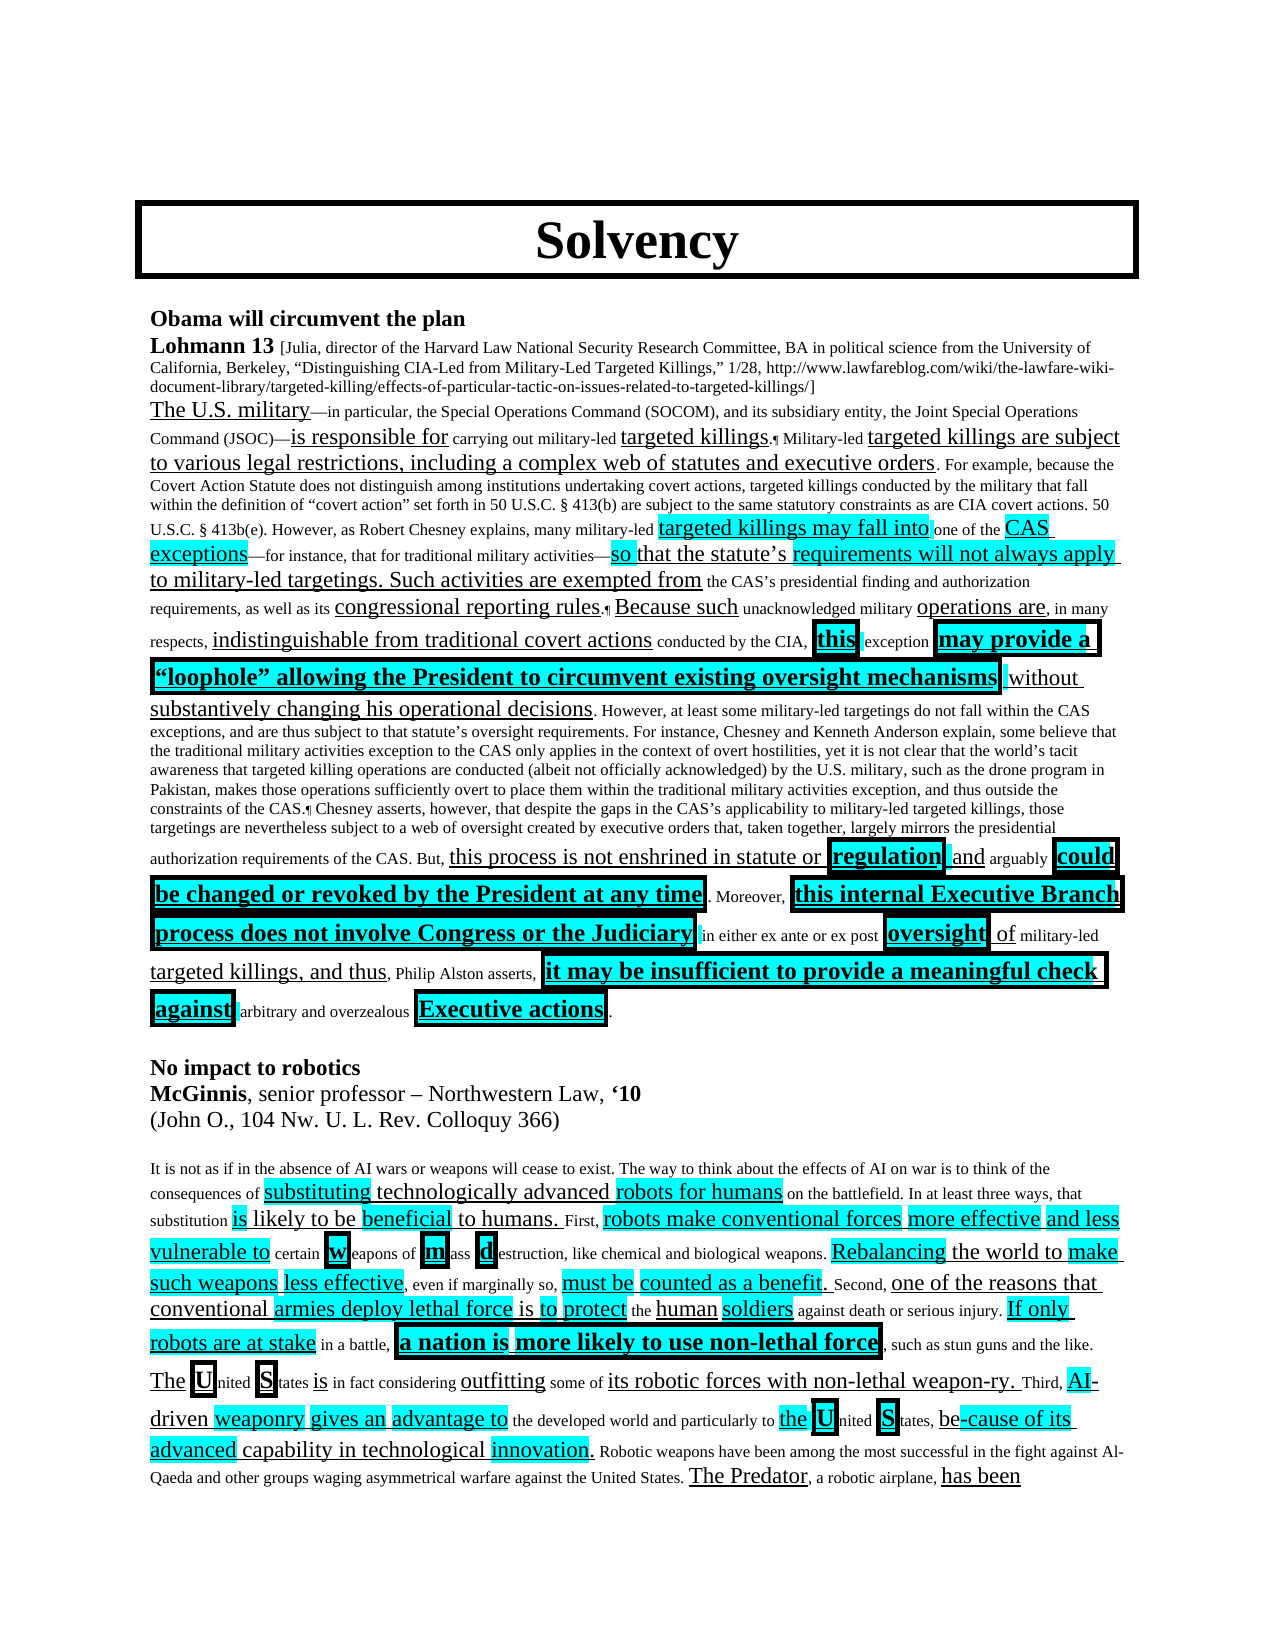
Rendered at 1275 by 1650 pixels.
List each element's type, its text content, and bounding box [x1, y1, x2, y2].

subtitle Solvency [142, 206, 1133, 273]
text No impact to robotics [150, 1054, 1125, 1080]
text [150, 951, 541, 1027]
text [150, 1159, 1125, 1489]
text Lohmann 13 [Julia, director of the Harvard Law National Security Research Committee, BA in political science from the University of California, Berkeley, “Distinguishing CIA-Led from Military-Led Targeted Killings,” 1/28, http://www.lawfareblog.com/wiki/the-lawfare-wiki-document-library/targeted-killing/effects-of-particular-tactic-on-issues-related-to-targeted-killings/] [150, 332, 1125, 396]
text The U.S. military—in particular, the Special Operations Command (SOCOM), and its subsidiary entity, the Joint Special Operations Command (JSOC)—is responsible for carrying out military-led targeted killings.¶ Military-led targeted killings are subject to various legal restrictions, including a complex web of statutes and executive orders. For example, because the Covert Action Statute does not distinguish among institutions undertaking covert actions, targeted killings conducted by the military that fall within the definition of “covert action” set forth in 50 U.S.C. § 413(b) are subject to the same statutory constraints as are CIA covert actions. 50 U.S.C. § 413b(e). However, as Robert Chesney explains, many military-led targeted killings may fall into one of the CAS exceptions—for instance, that for traditional military activities—so that the statute’s requirements will not always apply to military-led targetings. Such activities are exempted from the CAS’s presidential finding and authorization requirements, as well as its congressional reporting rules.¶ Because such unacknowledged military operations are, in many respects, indistinguishable from traditional covert actions conducted by the CIA, this exception may provide a “loophole” allowing the President to circumvent existing oversight mechanisms without substantively changing his operational decisions. However, at least some military-led targetings do not fall within the CAS exceptions, and are thus subject to that statute’s oversight requirements. For instance, Chesney and Kenneth Anderson explain, some believe that the traditional military activities exception to the CAS only applies in the context of overt hostilities, yet it is not clear that the world’s tacit awareness that targeted killing operations are conducted (albeit not officially acknowledged) by the U.S. military, such as the drone program in Pakistan, makes those operations sufficiently overt to place them within the traditional military activities exception, and thus outside the constraints of the CAS.¶ Chesney asserts, however, that despite the gaps in the CAS’s applicability to military-led targeted killings, those targetings are nevertheless subject to a web of oversight created by executive orders that, taken together, largely mirrors the presidential authorization requirements of the CAS. But, this process is not enshrined in statute or regulation and arguably could be changed or revoked by the President at any time. Moreover, this internal Executive Branch process does not involve Congress or the Judiciary in either ex ante or ex post oversight of military-led targeted killings, and thus, Philip Alston asserts, it may be insufficient to provide a meaningful check against arbitrary and overzealous Executive actions. [150, 396, 1125, 951]
text Obama will circumvent the plan [150, 305, 1125, 332]
text (John O., 104 Nw. U. L. Rev. Colloquy 366) [150, 1106, 1125, 1133]
text McGinnis, senior professor – Northwestern Law, ‘10 [150, 1080, 1125, 1106]
